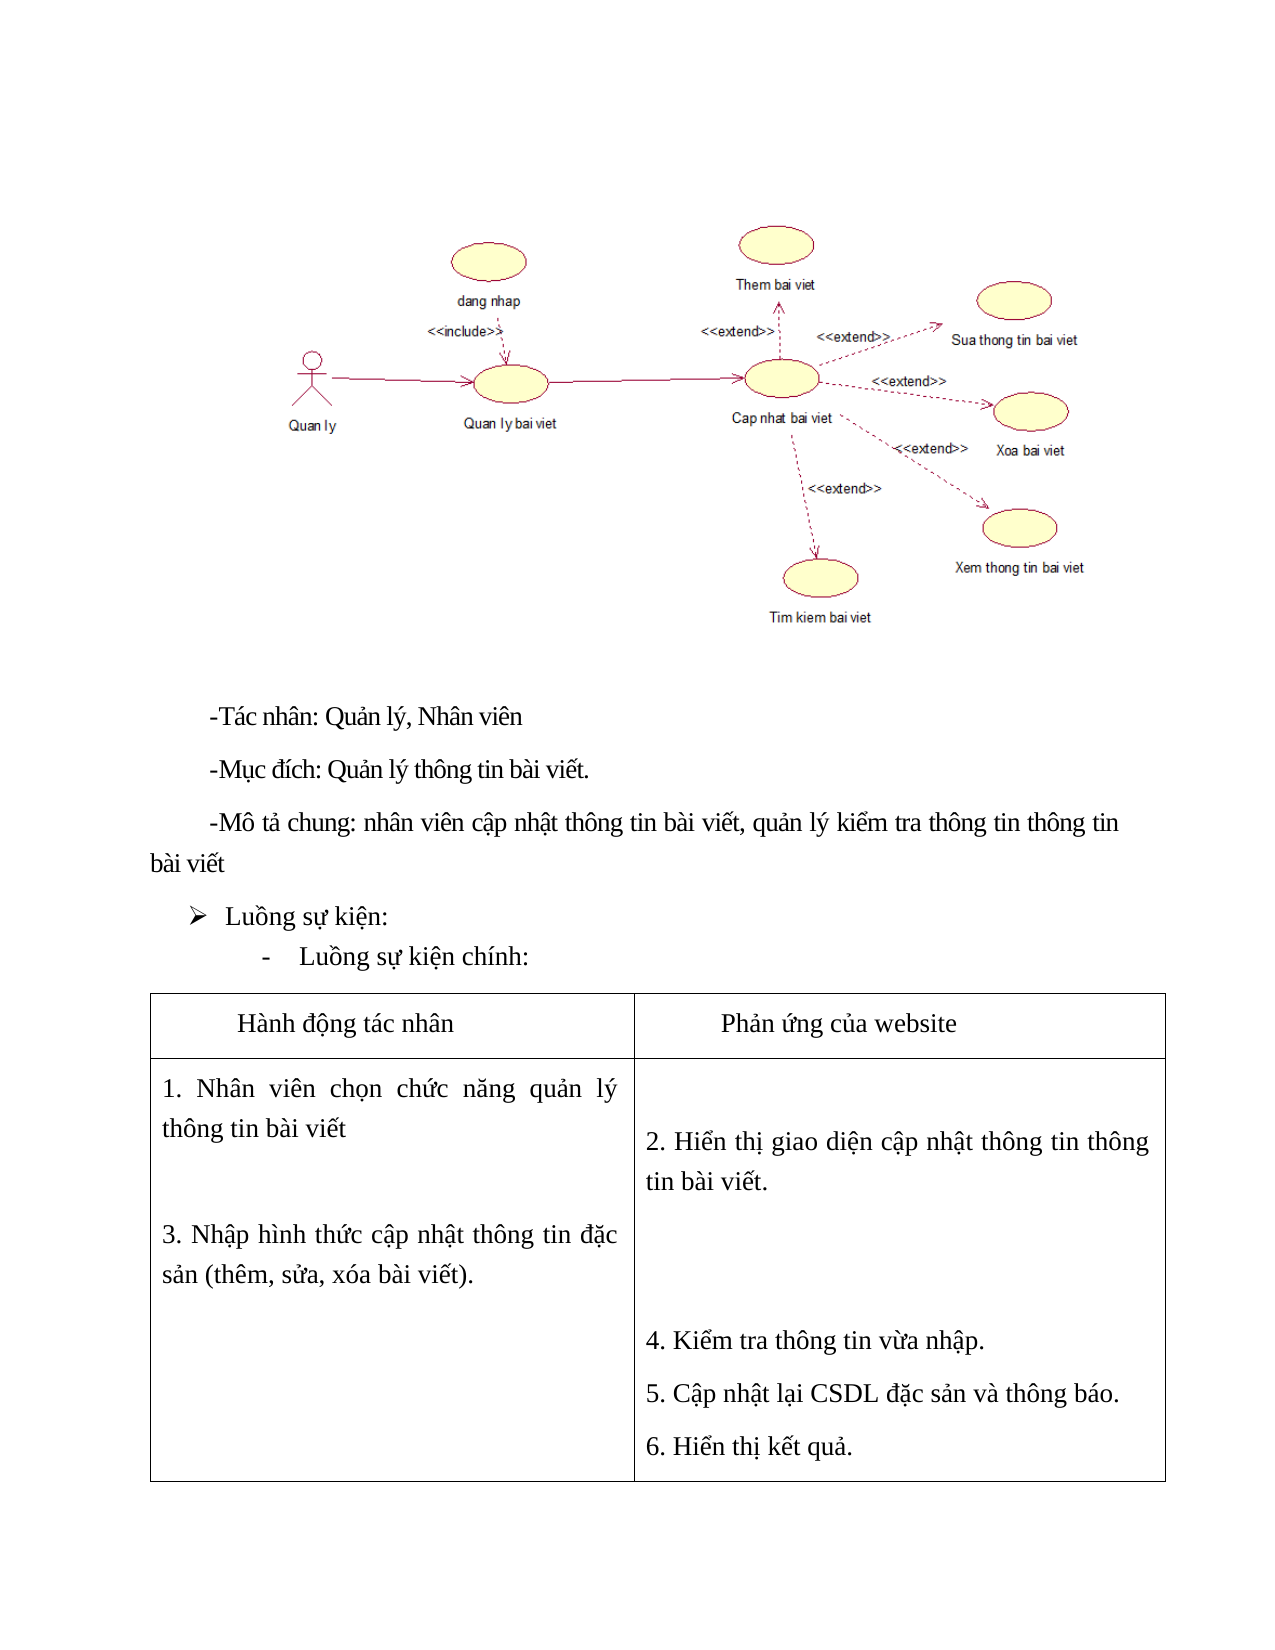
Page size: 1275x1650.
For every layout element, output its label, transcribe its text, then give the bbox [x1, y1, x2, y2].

table_cell 1. Nhân viên chọn chức năng quản lý thông tin bài viết 3. Nhập hình thức cập nhật thông tin đặc sản (thêm, sửa, xóa bài viết). [151, 1059, 634, 1481]
list Luồng sự kiện: [187, 900, 1120, 931]
list Luồng sự kiện chính: [261, 940, 1120, 971]
list Mô tả chung: nhân viên cập nhật thông tin bài viết, quản lý kiểm tra thông tin thông tin bài viết [150, 806, 1120, 878]
table_header Phản ứng của website [635, 994, 1165, 1058]
table_header Hành động tác nhân [151, 994, 634, 1058]
list Tác nhân: Quản lý, Nhân viên [150, 701, 1120, 732]
list Mục đích: Quản lý thông tin bài viết. [150, 753, 1120, 784]
picture [225, 202, 1200, 681]
table_cell 2. Hiển thị giao diện cập nhật thông tin thông tin bài viết. 4. Kiểm tra thông tin vừa nhập. 5. Cập nhật lại CSDL đặc sản và thông báo. 6. Hiển thị kết quả. [635, 1059, 1165, 1481]
